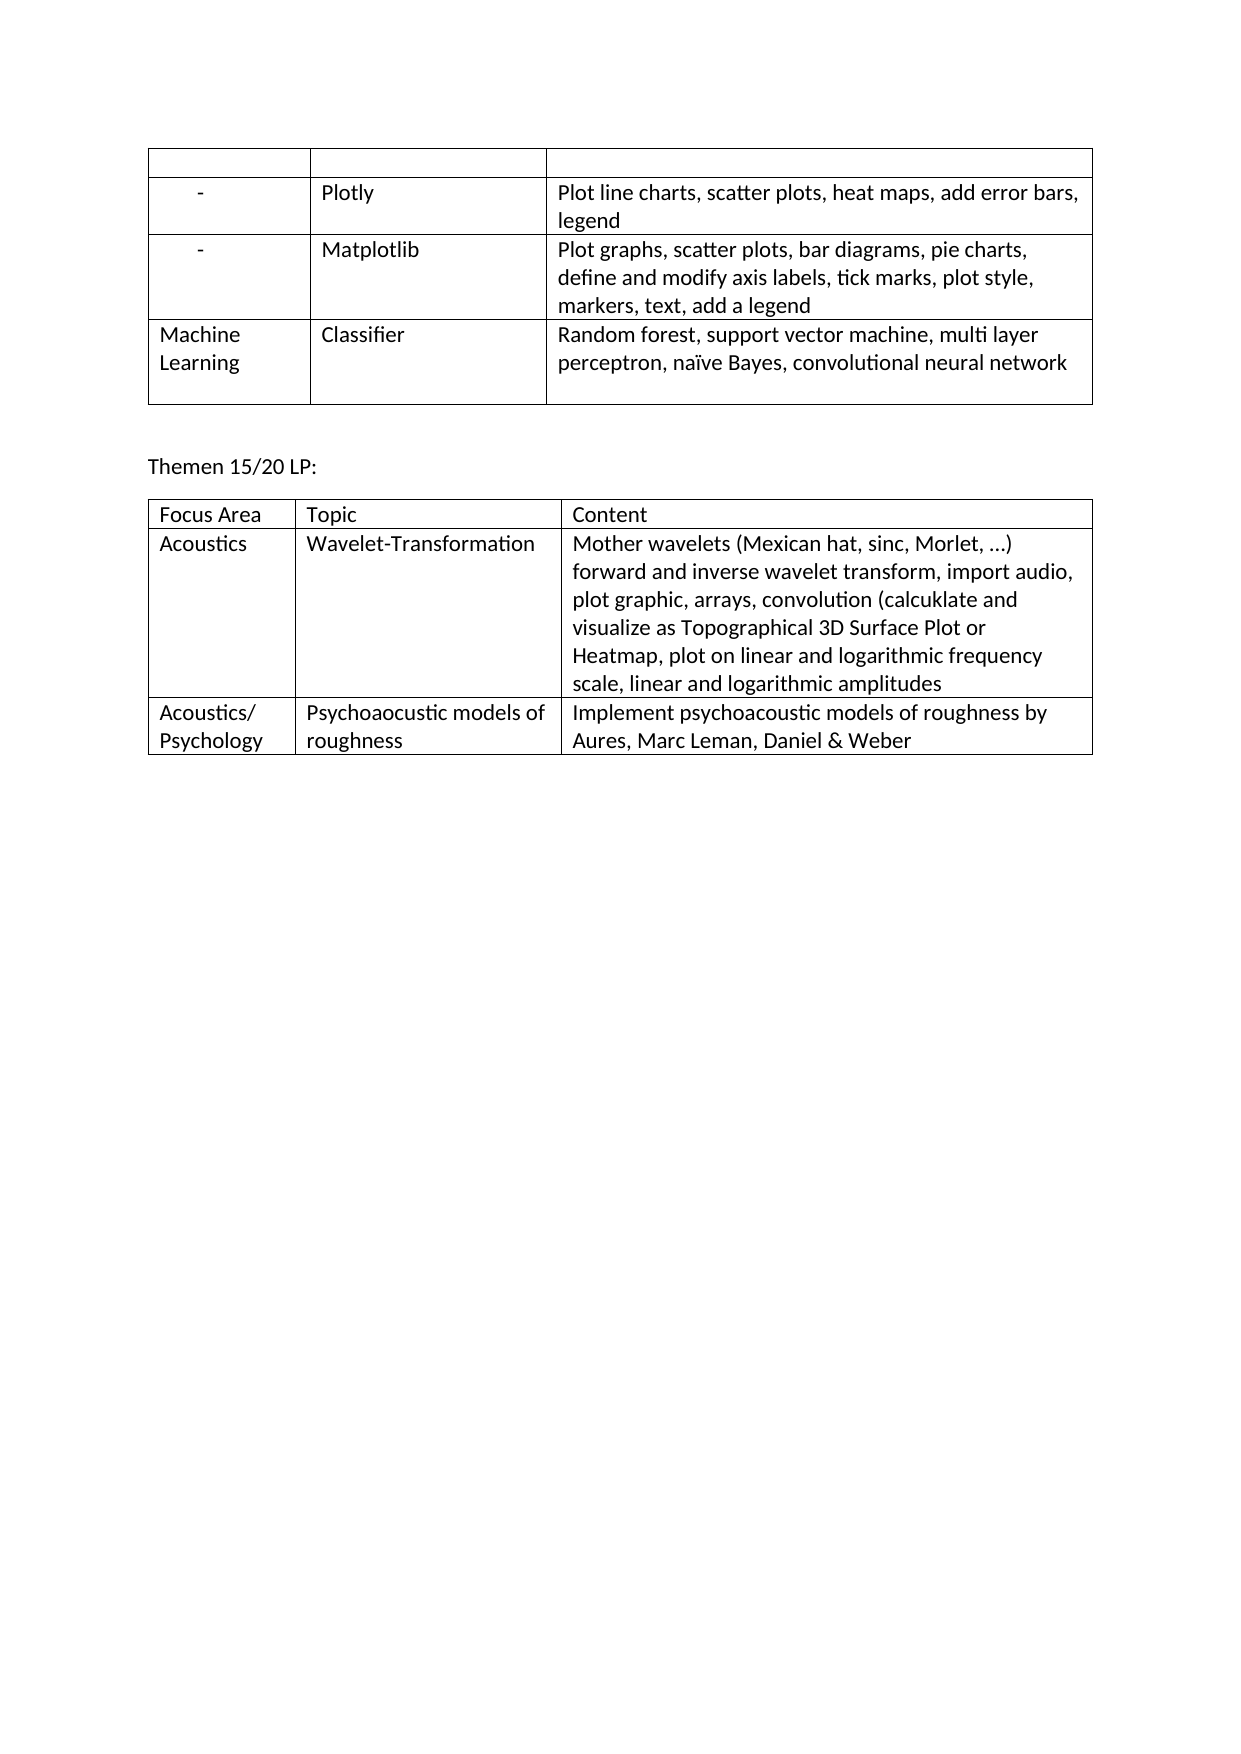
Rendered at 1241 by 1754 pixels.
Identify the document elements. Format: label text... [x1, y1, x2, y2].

table_cell [547, 149, 1092, 177]
text Themen 15/20 LP: [148, 452, 1093, 480]
table_cell Random forest, support vector machine, multi layer perceptron, naïve Bayes, convolutional neural network [547, 320, 1092, 404]
table_cell Plot graphs, scatter plots, bar diagrams, pie charts, define and modify axis labels, tick marks, plot style, markers, text, add a legend [547, 235, 1092, 319]
table_cell Plotly [311, 178, 546, 234]
table_cell [149, 149, 310, 177]
table_cell Wavelet-Transformation [296, 529, 561, 697]
table_cell [149, 235, 310, 319]
table_cell Psychoaocustic models of roughness [296, 698, 561, 754]
table_cell Mother wavelets (Mexican hat, sinc, Morlet, …) forward and inverse wavelet transform, import audio, plot graphic, arrays, convolution (calcuklate and visualize as Topographical 3D Surface Plot or Heatmap, plot on linear and logarithmic frequency scale, linear and logarithmic amplitudes [562, 529, 1092, 697]
table_cell Acoustics/ Psychology [149, 698, 295, 754]
table_cell Implement psychoacoustic models of roughness by Aures, Marc Leman, Daniel & Weber [562, 698, 1092, 754]
table_cell [311, 149, 546, 177]
table_cell Matplotlib [311, 235, 546, 319]
table_cell Acoustics [149, 529, 295, 697]
table_header Topic [296, 500, 561, 528]
table_cell Machine Learning [149, 320, 310, 404]
table_header Content [562, 500, 1092, 528]
table_cell Classifier [311, 320, 546, 404]
table_cell [149, 178, 310, 234]
table_header Focus Area [149, 500, 295, 528]
table_cell Plot line charts, scatter plots, heat maps, add error bars, legend [547, 178, 1092, 234]
